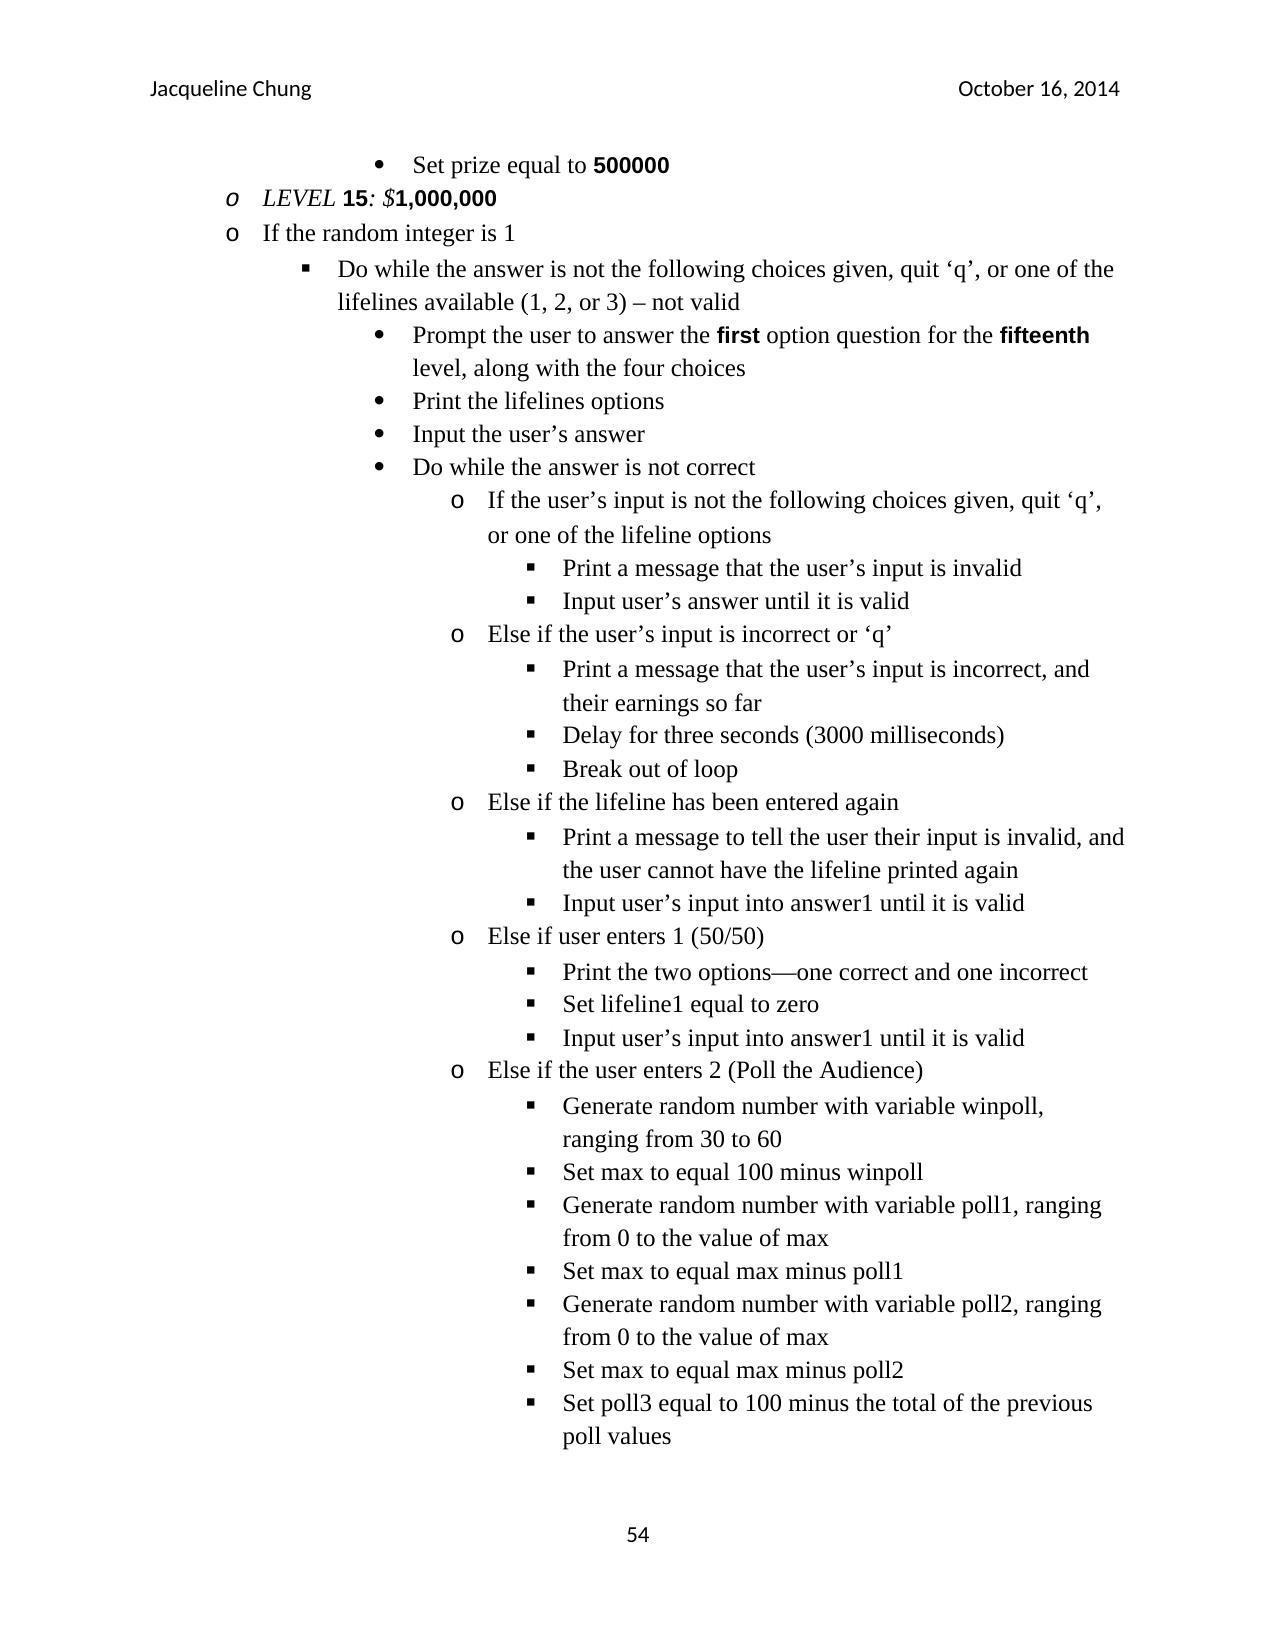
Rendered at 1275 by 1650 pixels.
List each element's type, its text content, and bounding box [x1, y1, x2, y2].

list Set poll3 equal to 100 minus the total of the previous poll values [525, 1388, 1125, 1450]
list If the random integer is 1 [225, 218, 1125, 249]
list Input user’s answer until it is valid [525, 586, 1125, 615]
list Else if the user enters 2 (Poll the Audience) [450, 1056, 1125, 1086]
list Break out of loop [525, 754, 1125, 782]
list Set max to equal 100 minus winpoll [525, 1157, 1125, 1186]
list Set max to equal max minus poll2 [525, 1355, 1125, 1384]
list Prompt the user to answer the first option question for the fifteenth level, along with the four choices [375, 320, 1125, 382]
list Do while the answer is not the following choices given, quit ‘q’, or one of the lifelines available (1, 2, or 3) – not valid [300, 254, 1125, 316]
list Do while the answer is not correct [375, 452, 1125, 481]
list Print a message to tell the user their input is invalid, and the user cannot have the lifeline printed again [525, 822, 1125, 884]
list LEVEL 15: $1,000,000 [225, 183, 1125, 214]
list Else if the lifeline has been entered again [450, 787, 1125, 817]
list Else if user enters 1 (50/50) [450, 921, 1125, 952]
list Set lifeline1 equal to zero [525, 989, 1125, 1018]
list Set prize equal to 500000 [375, 150, 1125, 179]
list Print the two options—one correct and one incorrect [525, 957, 1125, 985]
list Input user’s input into answer1 until it is valid [525, 1023, 1125, 1051]
list Else if the user’s input is incorrect or ‘q’ [450, 619, 1125, 650]
list Generate random number with variable winpoll, ranging from 30 to 60 [525, 1091, 1125, 1153]
list Input the user’s answer [375, 419, 1125, 448]
list Input user’s input into answer1 until it is valid [525, 888, 1125, 917]
list Print a message that the user’s input is invalid [525, 553, 1125, 582]
list Generate random number with variable poll2, ranging from 0 to the value of max [525, 1289, 1125, 1351]
list Print a message that the user’s input is incorrect, and their earnings so far [525, 654, 1125, 716]
list Generate random number with variable poll1, ranging from 0 to the value of max [525, 1190, 1125, 1252]
list Delay for three seconds (3000 milliseconds) [525, 721, 1125, 749]
list Set max to equal max minus poll1 [525, 1256, 1125, 1285]
list Print the lifelines options [375, 386, 1125, 415]
list If the user’s input is not the following choices given, quit ‘q’, or one of the lifeline options [450, 485, 1125, 549]
